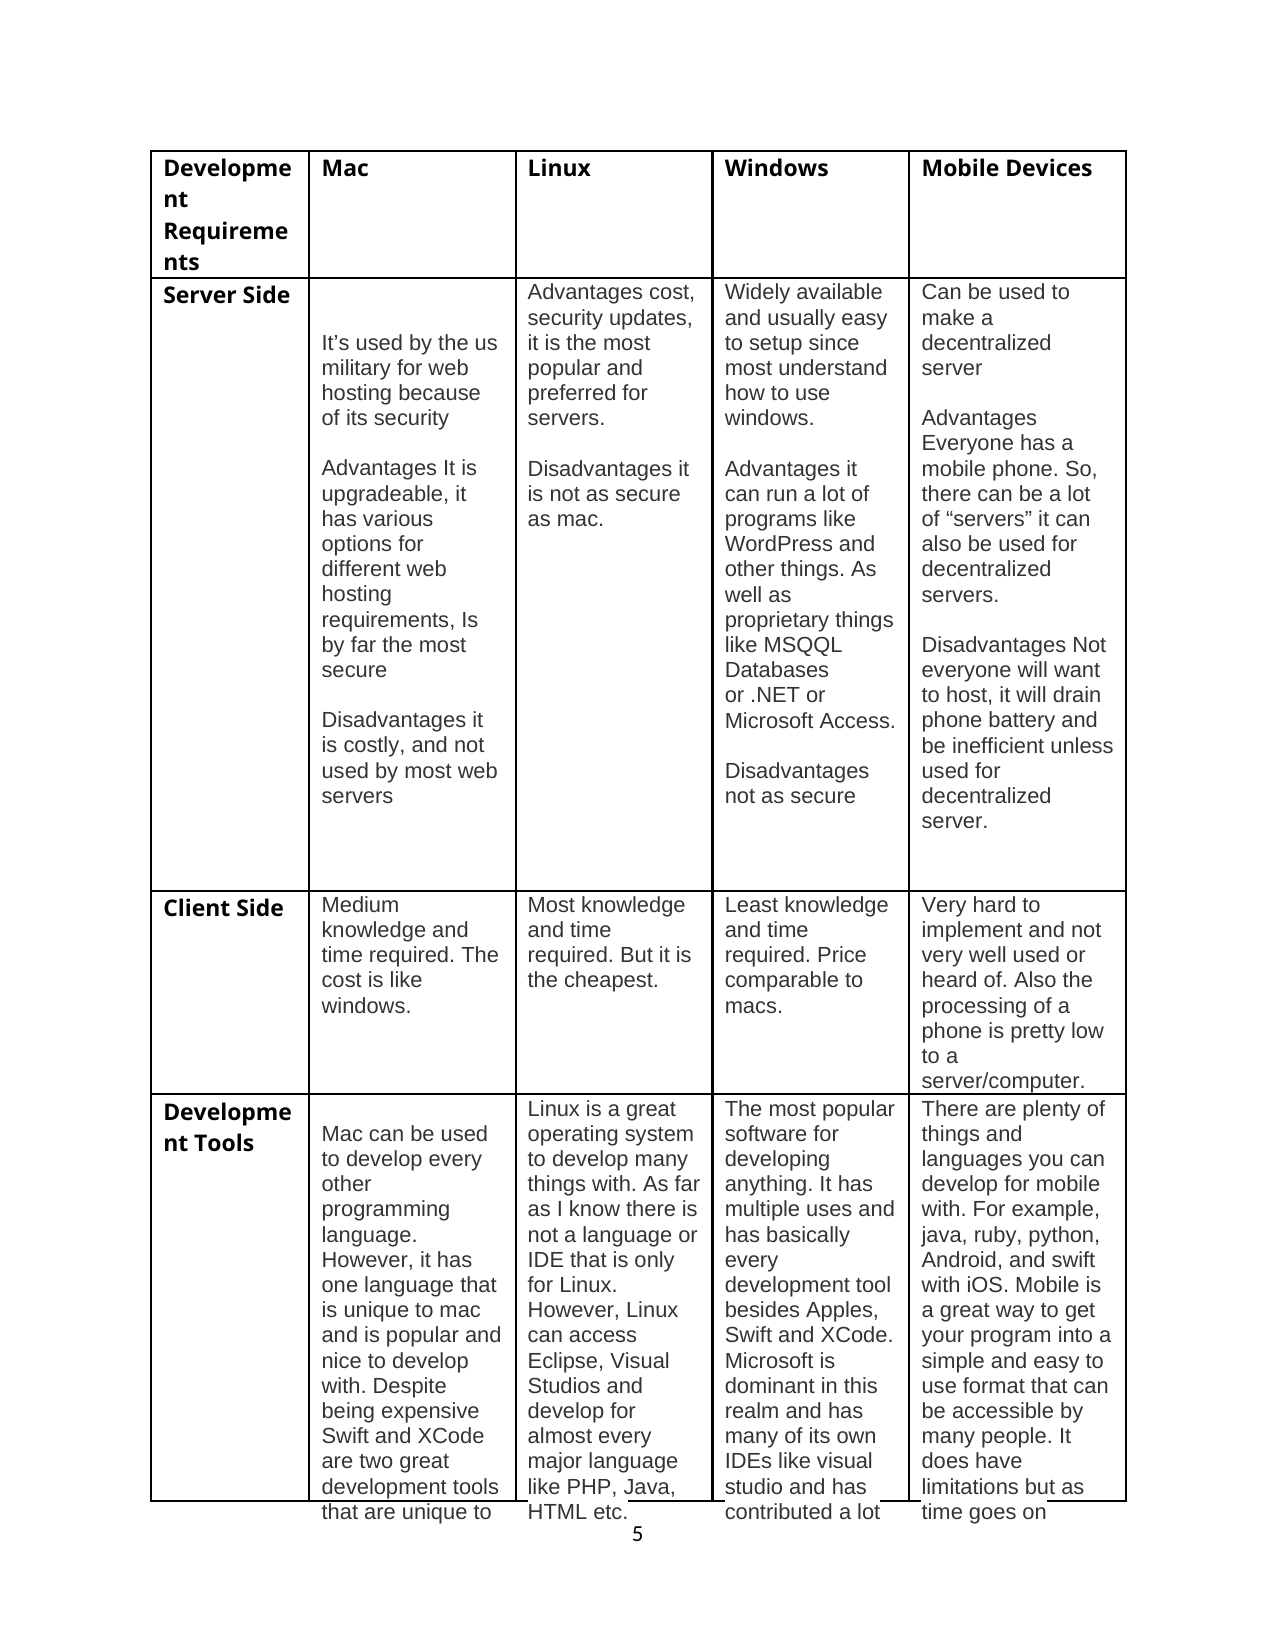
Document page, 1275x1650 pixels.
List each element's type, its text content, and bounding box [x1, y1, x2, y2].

table_cell Server Side [152, 279, 308, 889]
table_header Mobile Devices [910, 152, 1125, 277]
table_cell Can be used to make a decentralized server Advantages Everyone has a mobile phone. So, there can be a lot of “servers” it can also be used for decentralized servers. Disadvantages Not everyone will want to host, it will drain phone battery and be inefficient unless used for decentralized server. [910, 279, 1125, 889]
table_cell Widely available and usually easy to setup since most understand how to use windows. Advantages it can run a lot of programs like WordPress and other things. As well as proprietary things like MSQQL Databases or .NET or Microsoft Access. Disadvantages not as secure [714, 279, 908, 889]
table_cell Least knowledge and time required. Price comparable to macs. [714, 892, 908, 1093]
table_cell The most popular software for developing anything. It has multiple uses and has basically every development tool besides Apples, Swift and XCode. Microsoft is dominant in this realm and has many of its own IDEs like visual studio and has contributed a lot to languages like C++. It also has many development tools that are only on windows. [714, 1095, 908, 1500]
table_cell Client Side [152, 892, 308, 1093]
table_header Development Requirements [152, 152, 308, 277]
table_cell Medium knowledge and time required. The cost is like windows. [310, 892, 515, 1093]
table_header Mac [310, 152, 515, 277]
table_cell Very hard to implement and not very well used or heard of. Also the processing of a phone is pretty low to a server/computer. [910, 892, 1125, 1093]
table_header Linux [517, 152, 711, 277]
table_cell Linux is a great operating system to develop many things with. As far as I know there is not a language or IDE that is only for Linux. However, Linux can access Eclipse, Visual Studios and develop for almost every major language like PHP, Java, HTML etc. [517, 1095, 711, 1500]
table_cell Mac can be used to develop every other programming language. However, it has one language that is unique to mac and is popular and nice to develop with. Despite being expensive Swift and XCode are two great development tools that are unique to apple. [310, 1095, 515, 1500]
table_cell Advantages cost, security updates, it is the most popular and preferred for servers. Disadvantages it is not as secure as mac. [517, 279, 711, 889]
table_cell There are plenty of things and languages you can develop for mobile with. For example, java, ruby, python, Android, and swift with iOS. Mobile is a great way to get your program into a simple and easy to use format that can be accessible by many people. It does have limitations but as time goes on mobile devices are getting more and more powerful and the apps that they can run are too. [910, 1095, 1125, 1500]
table_header Windows [714, 152, 908, 277]
table_cell It’s used by the us military for web hosting because of its security Advantages It is upgradeable, it has various options for different web hosting requirements, Is by far the most secure Disadvantages it is costly, and not used by most web servers [310, 279, 515, 889]
table_cell Most knowledge and time required. But it is the cheapest. [517, 892, 711, 1093]
table_cell Development Tools [152, 1095, 308, 1500]
